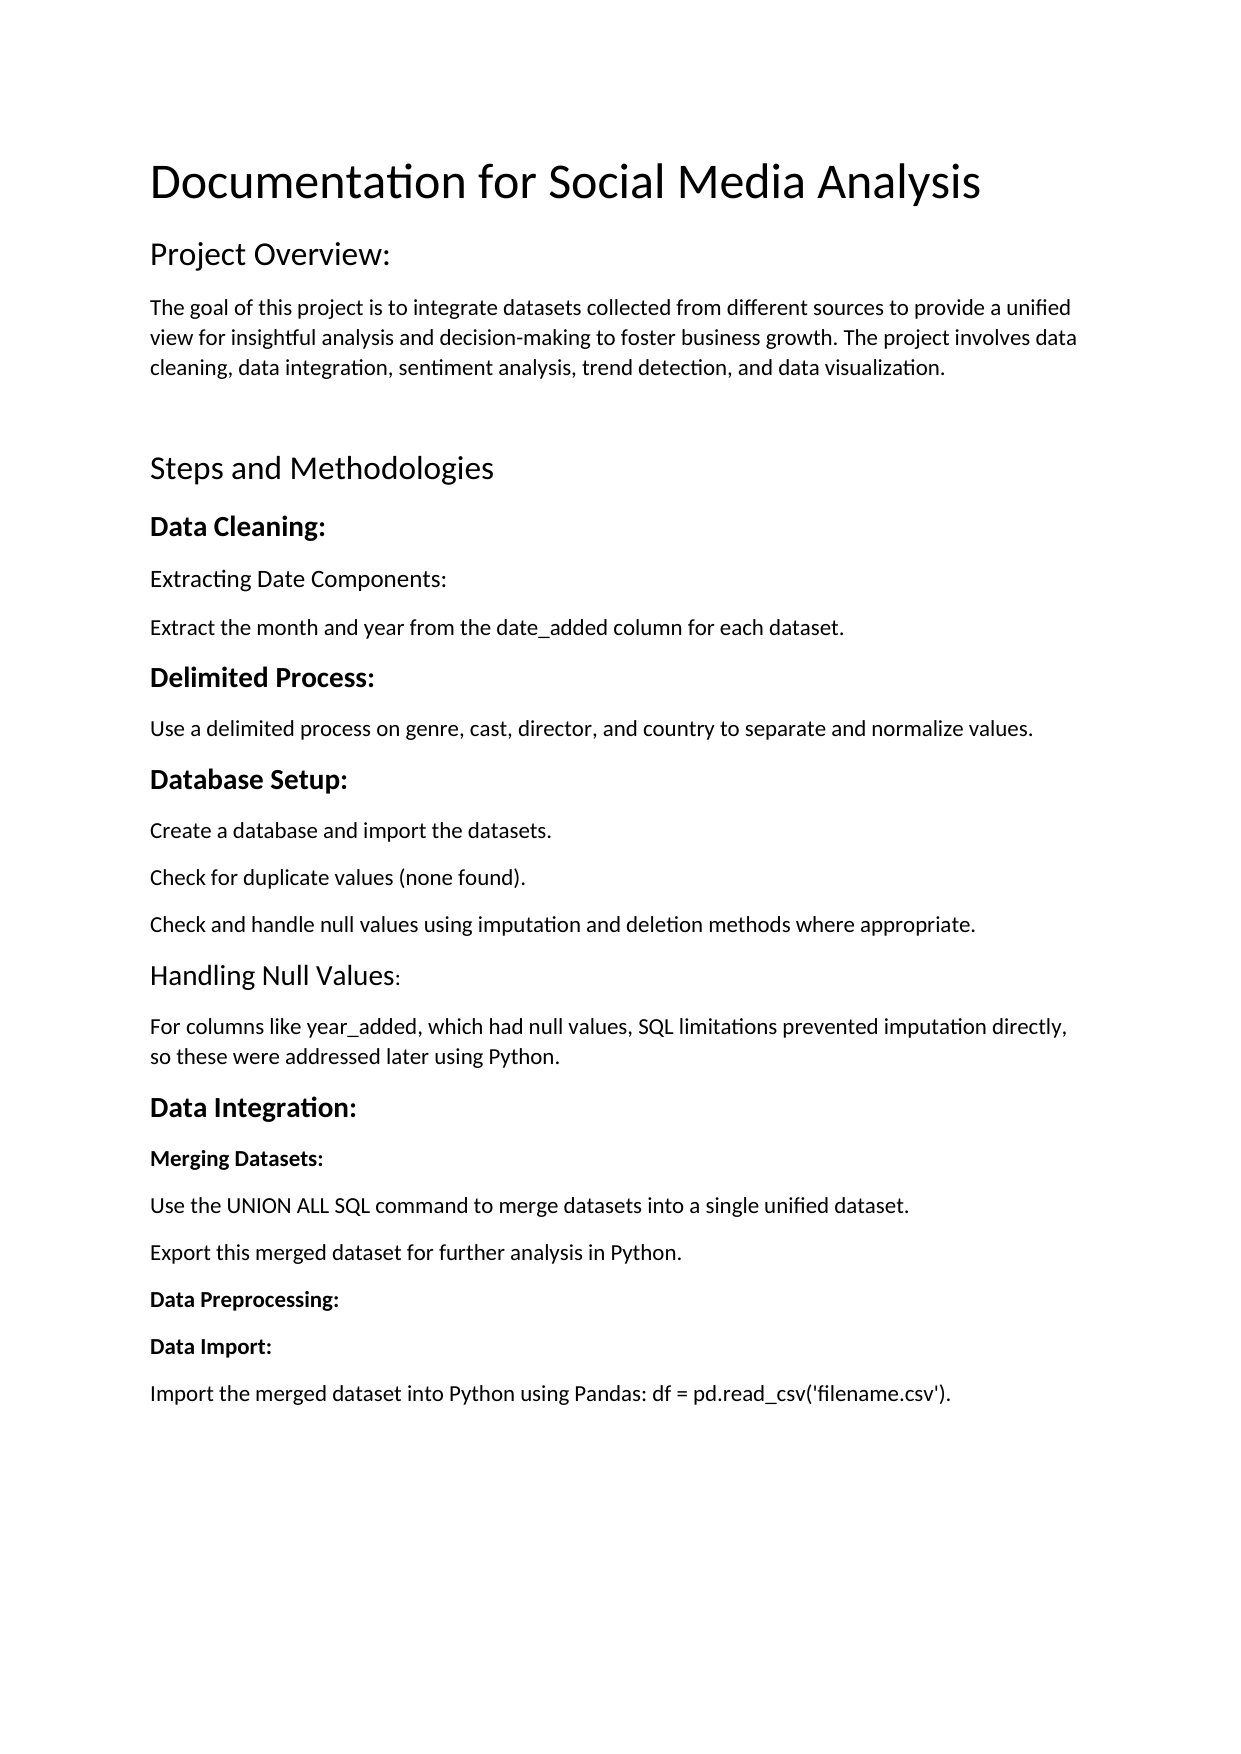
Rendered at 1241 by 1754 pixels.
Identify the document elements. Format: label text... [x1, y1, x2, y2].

text Use the UNION ALL SQL command to merge datasets into a single unified dataset. [150, 1191, 1090, 1219]
text Data Cleaning: [150, 508, 1090, 543]
text Data Integration: [150, 1089, 1090, 1125]
text For columns like year_added, which had null values, SQL limitations prevented imputation directly, so these were addressed later using Python. [150, 1012, 1090, 1071]
text Export this merged dataset for further analysis in Python. [150, 1238, 1090, 1266]
text Merging Datasets: [150, 1144, 1090, 1172]
text Steps and Methodologies [150, 447, 1090, 488]
text Use a delimited process on genre, cast, director, and country to separate and normalize values. [150, 714, 1090, 743]
text Extract the month and year from the date_added column for each dataset. [150, 613, 1090, 641]
text Project Overview: [150, 232, 1090, 273]
text Delimited Process: [150, 659, 1090, 695]
text Documentation for Social Media Analysis [150, 150, 1090, 211]
text Handling Null Values: [150, 957, 1090, 993]
text Data Preprocessing: [150, 1285, 1090, 1313]
text Check and handle null values using imputation and deletion methods where appropriate. [150, 910, 1090, 938]
text Check for duplicate values (none found). [150, 863, 1090, 891]
text Create a database and import the datasets. [150, 817, 1090, 844]
text Extracting Date Components: [150, 563, 1090, 593]
text Import the merged dataset into Python using Pandas: df = pd.read_csv('filename.csv'). [150, 1379, 1090, 1407]
text The goal of this project is to integrate datasets collected from different sources to provide a unified view for insightful analysis and decision-making to foster business growth. The project involves data cleaning, data integration, sentiment analysis, trend detection, and data visualization. [150, 293, 1090, 382]
text Database Setup: [150, 761, 1090, 797]
text Data Import: [150, 1332, 1090, 1360]
